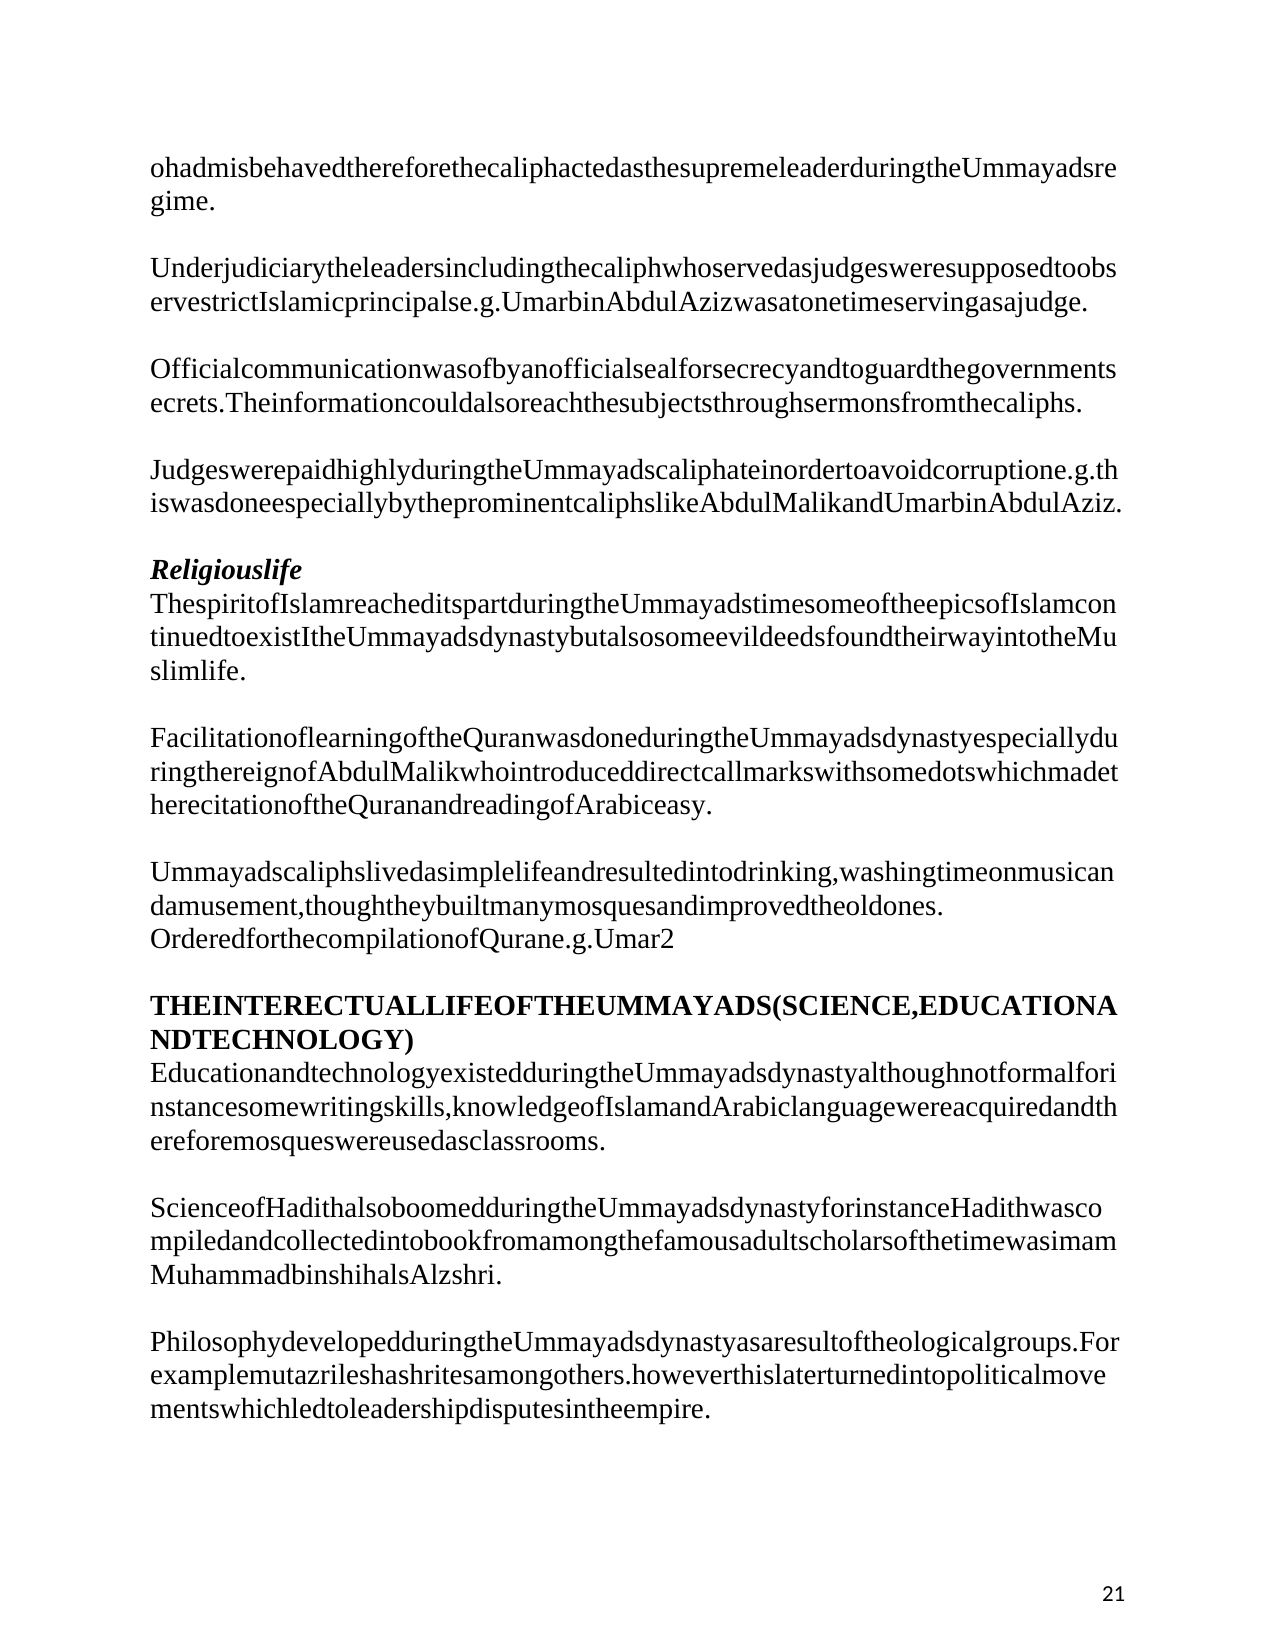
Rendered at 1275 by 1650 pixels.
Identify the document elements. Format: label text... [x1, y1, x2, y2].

text The spirit of Islam reached its part during the Ummayads time some of the epics of Islam continued to exist I the Ummayads dynasty but also some evil deeds found their way into the Muslim life. [150, 586, 1125, 687]
text Judges were paid highly during the Ummayads caliphate in order to avoid corruption e.g. this was done especially by the prominent caliphs like Abdul Malik and Umar bin Abdul Aziz. [150, 452, 1125, 519]
text Science of Hadith also boomed during the Ummayads dynasty for instance Hadith was compiled and collected into book from among the famous adult scholars of the time was imam Muhammad bin shihals Alzshri. [150, 1190, 1125, 1290]
text Ummayads caliphs lived a simple life and resulted into drinking, washing time on music and amusement, though they built many mosques and improved the old ones. [150, 854, 1125, 921]
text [150, 150, 1125, 217]
text Philosophy developed during the Ummayads dynasty as a result of theological groups. For example mutazriles hashrites among others .however this later turned into political movements which led to leadership disputes in the empire. [150, 1324, 1125, 1424]
text Education and technology existed during the Ummayads dynasty although not formal for instance some writing skills, knowledge of Islam and Arabic language were acquired and therefore mosques were used as classrooms. [150, 1056, 1125, 1156]
text Under judiciary the leaders including the caliph who served as judges were supposed to observe strict Islamic principals e.g. Umar bin Abdul Aziz was at one time serving as a judge. [150, 251, 1125, 318]
text Official communication was of by an official seal for secrecy and to guard the government secrets. The information could also reach the subjects through sermons from the caliphs. [150, 351, 1125, 418]
text Facilitation of learning of the Quran was done during the Ummayads dynasty especially during the reign of Abdul Malik who introduced direct call marks with some dots which made the recitation of the Quran and reading of Arabic easy. [150, 720, 1125, 821]
text THE INTERECTUAL LIFE OF THE UMMAYADS (SCIENCE, EDUCATION AND TECHNOLOGY) [150, 988, 1125, 1056]
text Ordered for the compilation of Quran e.g. Umar 2 [150, 921, 1125, 955]
text Religious life [150, 552, 1125, 586]
